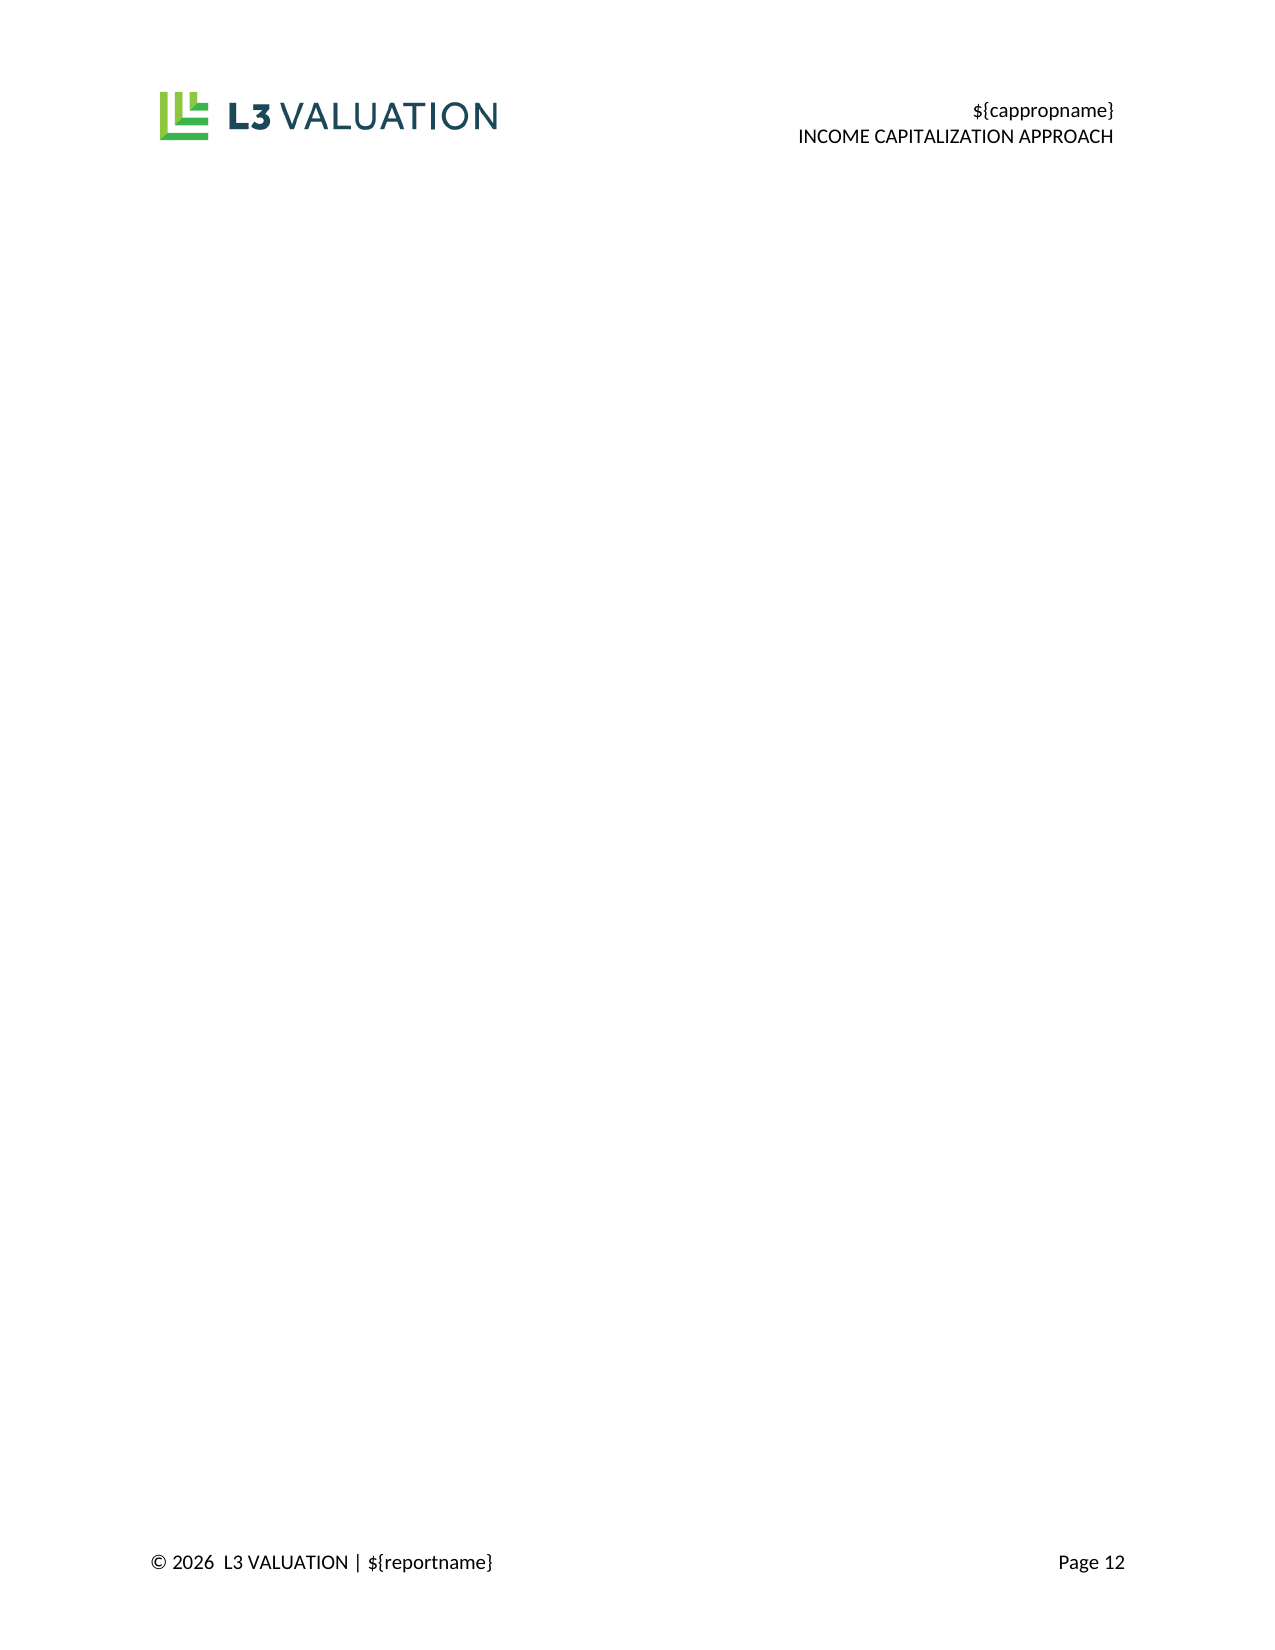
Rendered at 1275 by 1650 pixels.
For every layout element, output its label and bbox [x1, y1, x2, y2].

picture [144, 75, 511, 156]
